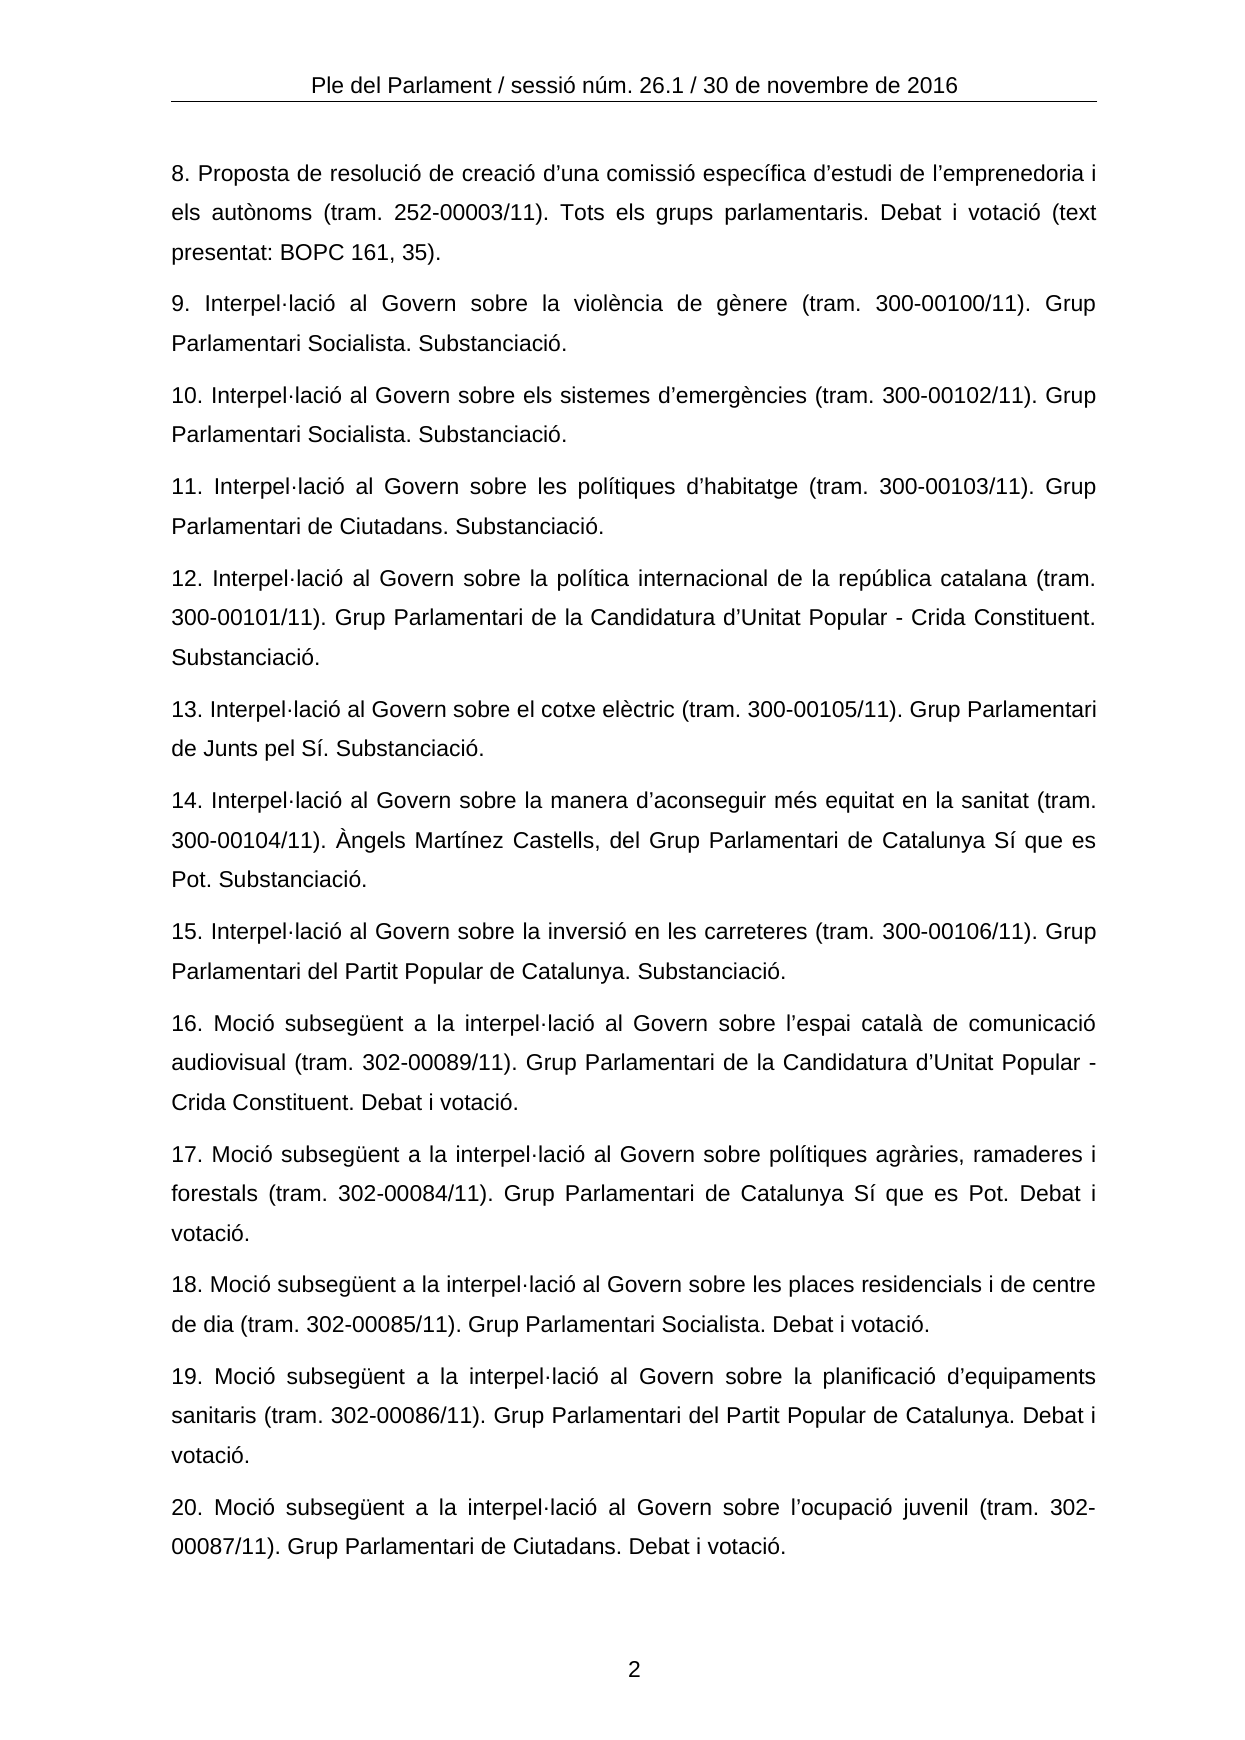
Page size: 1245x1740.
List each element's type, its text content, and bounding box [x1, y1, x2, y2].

text 12. Interpel·lació al Govern sobre la política internacional de la república catalana (tram. 300-00101/11). Grup Parlamentari de la Candidatura d’Unitat Popular - Crida Constituent. Substanciació. [171, 565, 1097, 670]
text 18. Moció subsegüent a la interpel·lació al Govern sobre les places residencials i de centre de dia (tram. 302-00085/11). Grup Parlamentari Socialista. Debat i votació. [171, 1271, 1097, 1337]
text 20. Moció subsegüent a la interpel·lació al Govern sobre l’ocupació juvenil (tram. 302-00087/11). Grup Parlamentari de Ciutadans. Debat i votació. [171, 1494, 1097, 1560]
text 19. Moció subsegüent a la interpel·lació al Govern sobre la planificació d’equipaments sanitaris (tram. 302-00086/11). Grup Parlamentari del Partit Popular de Catalunya. Debat i votació. [171, 1363, 1097, 1468]
text 10. Interpel·lació al Govern sobre els sistemes d’emergències (tram. 300-00102/11). Grup Parlamentari Socialista. Substanciació. [171, 382, 1097, 448]
text 9. Interpel·lació al Govern sobre la violència de gènere (tram. 300-00100/11). Grup Parlamentari Socialista. Substanciació. [171, 290, 1097, 356]
text 16. Moció subsegüent a la interpel·lació al Govern sobre l’espai català de comunicació audiovisual (tram. 302-00089/11). Grup Parlamentari de la Candidatura d’Unitat Popular - Crida Constituent. Debat i votació. [171, 1009, 1097, 1115]
text 17. Moció subsegüent a la interpel·lació al Govern sobre polítiques agràries, ramaderes i forestals (tram. 302-00084/11). Grup Parlamentari de Catalunya Sí que es Pot. Debat i votació. [171, 1141, 1097, 1246]
text 15. Interpel·lació al Govern sobre la inversió en les carreteres (tram. 300-00106/11). Grup Parlamentari del Partit Popular de Catalunya. Substanciació. [171, 918, 1097, 984]
text 8. Proposta de resolució de creació d’una comissió específica d’estudi de l’emprenedoria i els autònoms (tram. 252-00003/11). Tots els grups parlamentaris. Debat i votació (text presentat: BOPC 161, 35). [171, 159, 1097, 265]
text 13. Interpel·lació al Govern sobre el cotxe elèctric (tram. 300-00105/11). Grup Parlamentari de Junts pel Sí. Substanciació. [171, 696, 1097, 762]
text 11. Interpel·lació al Govern sobre les polítiques d’habitatge (tram. 300-00103/11). Grup Parlamentari de Ciutadans. Substanciació. [171, 473, 1097, 539]
text 14. Interpel·lació al Govern sobre la manera d’aconseguir més equitat en la sanitat (tram. 300-00104/11). Àngels Martínez Castells, del Grup Parlamentari de Catalunya Sí que es Pot. Substanciació. [171, 787, 1097, 892]
